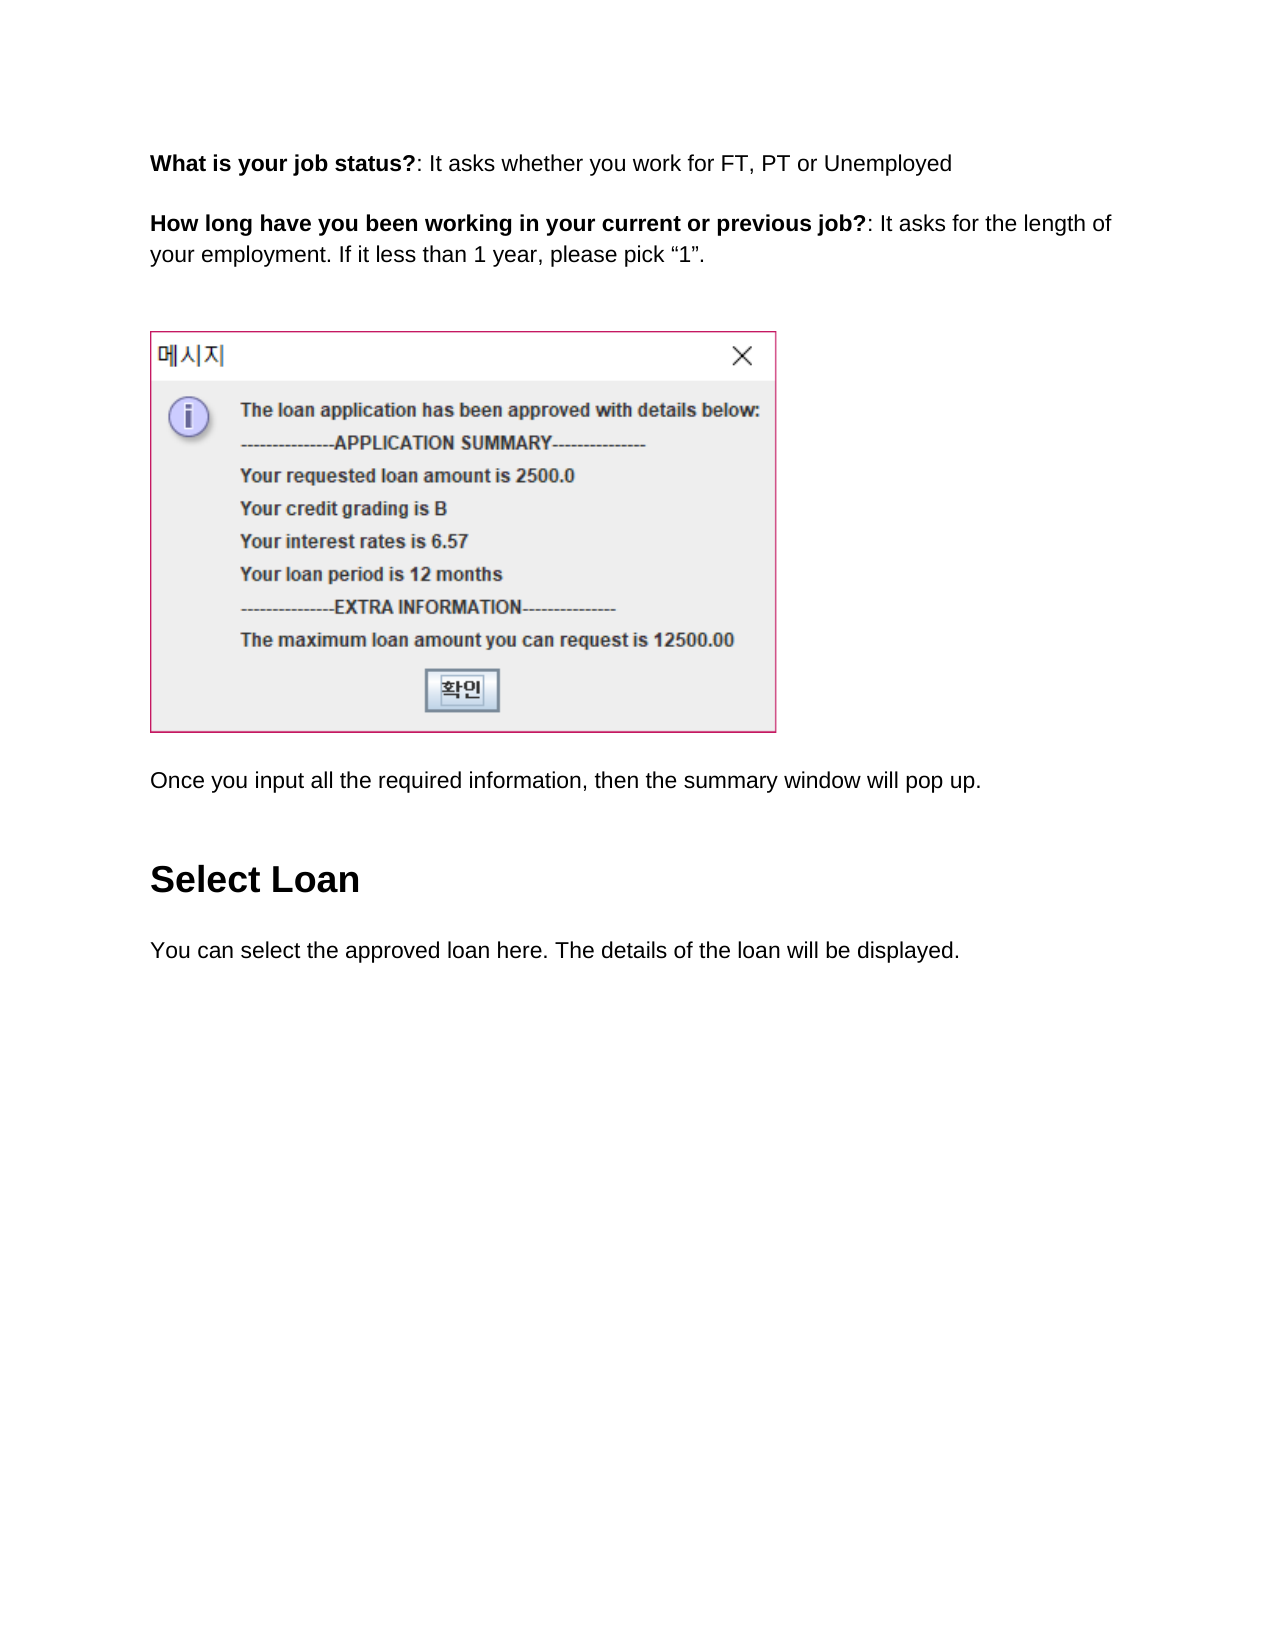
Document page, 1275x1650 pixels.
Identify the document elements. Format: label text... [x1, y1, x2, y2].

text Once you input all the required information, then the summary window will pop up. [150, 767, 1125, 793]
text You can select the approved loan here. The details of the loan will be displayed. [150, 937, 1125, 964]
picture [150, 331, 777, 733]
text What is your job status?: It asks whether you work for FT, PT or Unemployed [150, 150, 1125, 176]
text How long have you been working in your current or previous job?: It asks for the length of your employment. If it less than 1 year, please pick “1”. [150, 210, 1125, 267]
text Select Loan [150, 857, 1125, 901]
